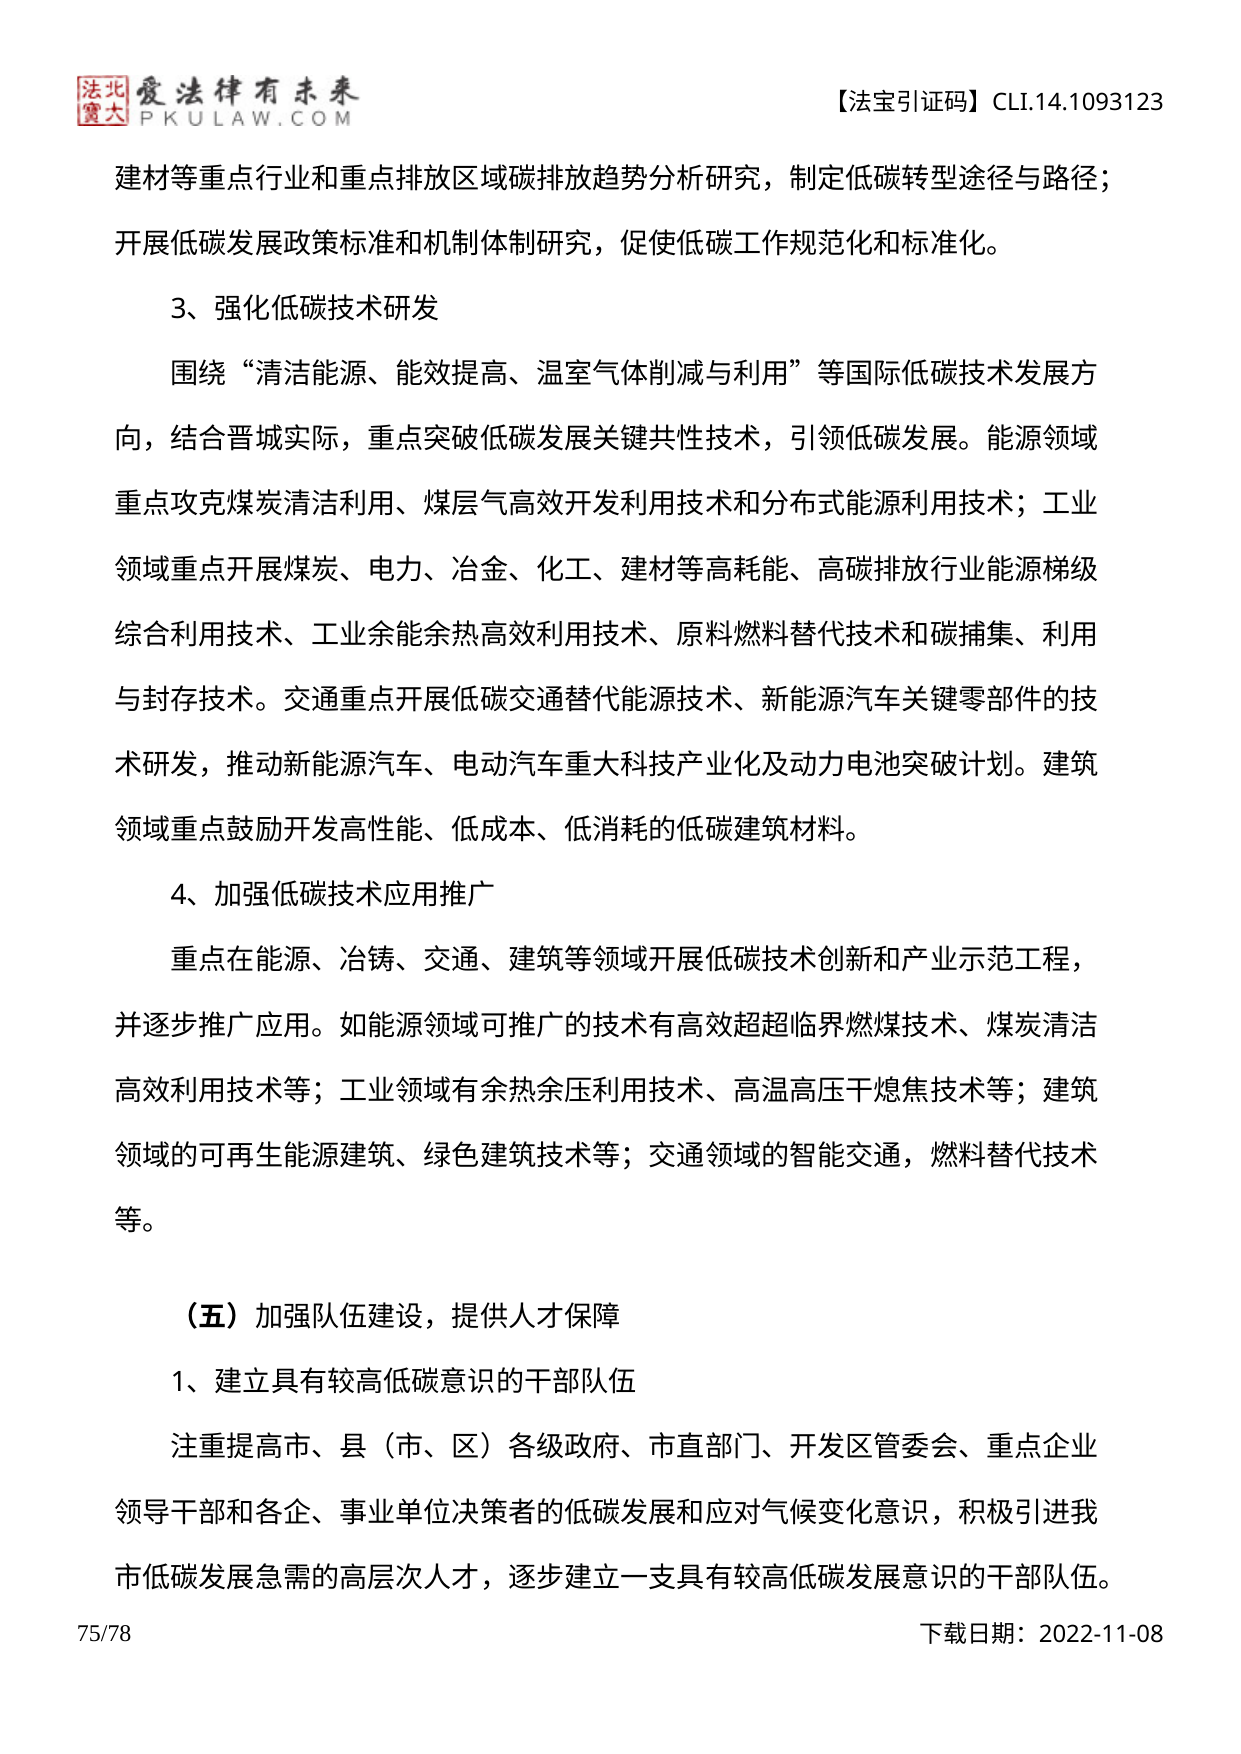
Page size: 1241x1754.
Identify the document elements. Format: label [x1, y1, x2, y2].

picture [76, 75, 361, 126]
text [114, 156, 1126, 1238]
text [114, 1294, 1126, 1595]
